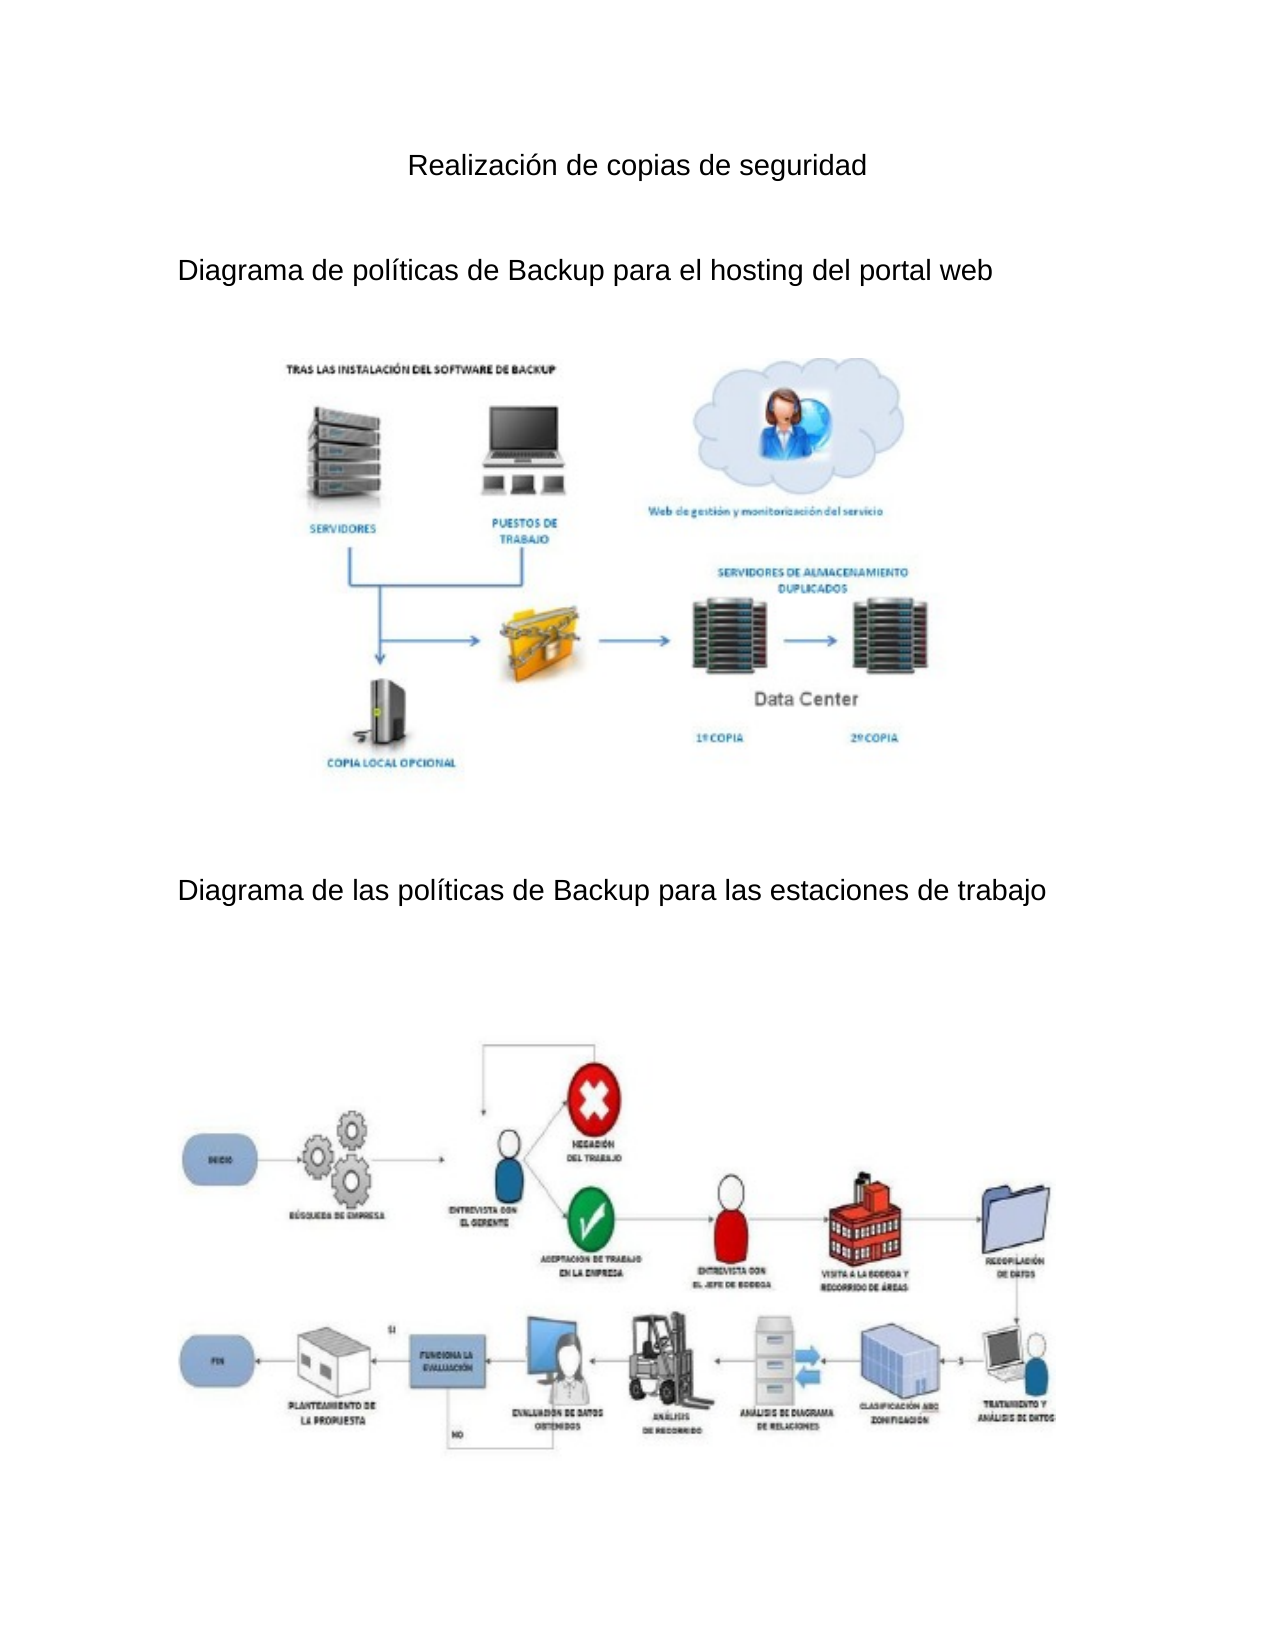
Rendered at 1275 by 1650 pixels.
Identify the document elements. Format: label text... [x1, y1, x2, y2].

picture [177, 1008, 1056, 1469]
text Diagrama de las políticas de Backup para las estaciones de trabajo [177, 873, 1098, 906]
text Realización de copias de seguridad [177, 148, 1098, 181]
text Diagrama de políticas de Backup para el hosting del portal web [177, 253, 1098, 287]
picture [236, 358, 1039, 801]
